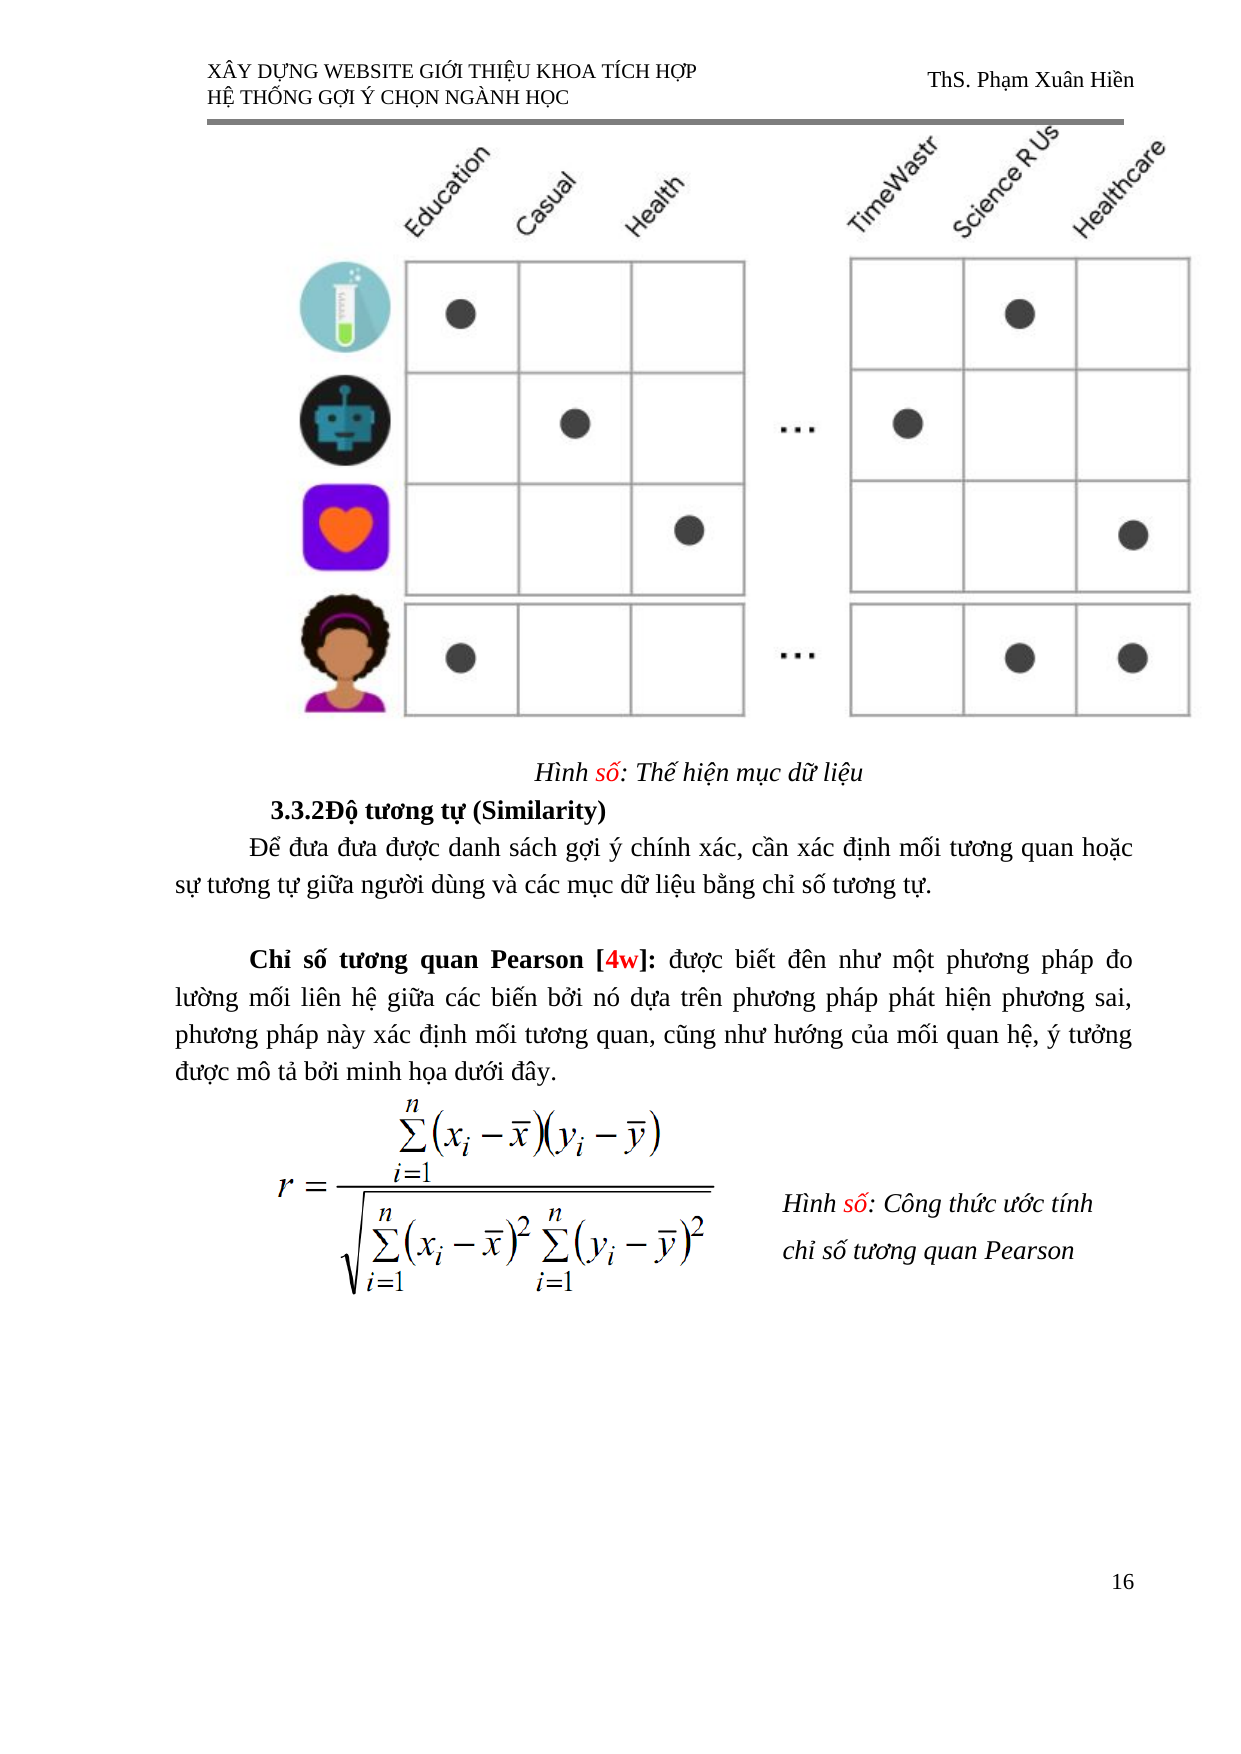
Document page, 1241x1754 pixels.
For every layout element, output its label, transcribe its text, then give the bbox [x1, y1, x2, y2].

list Để đưa đưa được danh sách gợi ý chính xác, cần xác định mối tương quan hoặc sự tương tự giữa người dùng và các mục dữ liệu bằng chỉ số tương tự. [175, 831, 1134, 900]
list Hình số: Thế hiện mục dữ liệu [264, 757, 1134, 788]
picture [263, 125, 1223, 744]
list Chỉ số tương quan Pearson [4w]: được biết đên như một phương pháp đo lường mối liên hệ giữa các biến bởi nó dựa trên phương pháp phát hiện phương sai, phương pháp này xác định mối tương quan, cũng như hướng của mối quan hệ, ý tưởng được mô tả bởi minh họa dưới đây. [175, 943, 1134, 1086]
list Độ tương tự (Similarity) [257, 794, 1134, 825]
picture [263, 1092, 722, 1298]
